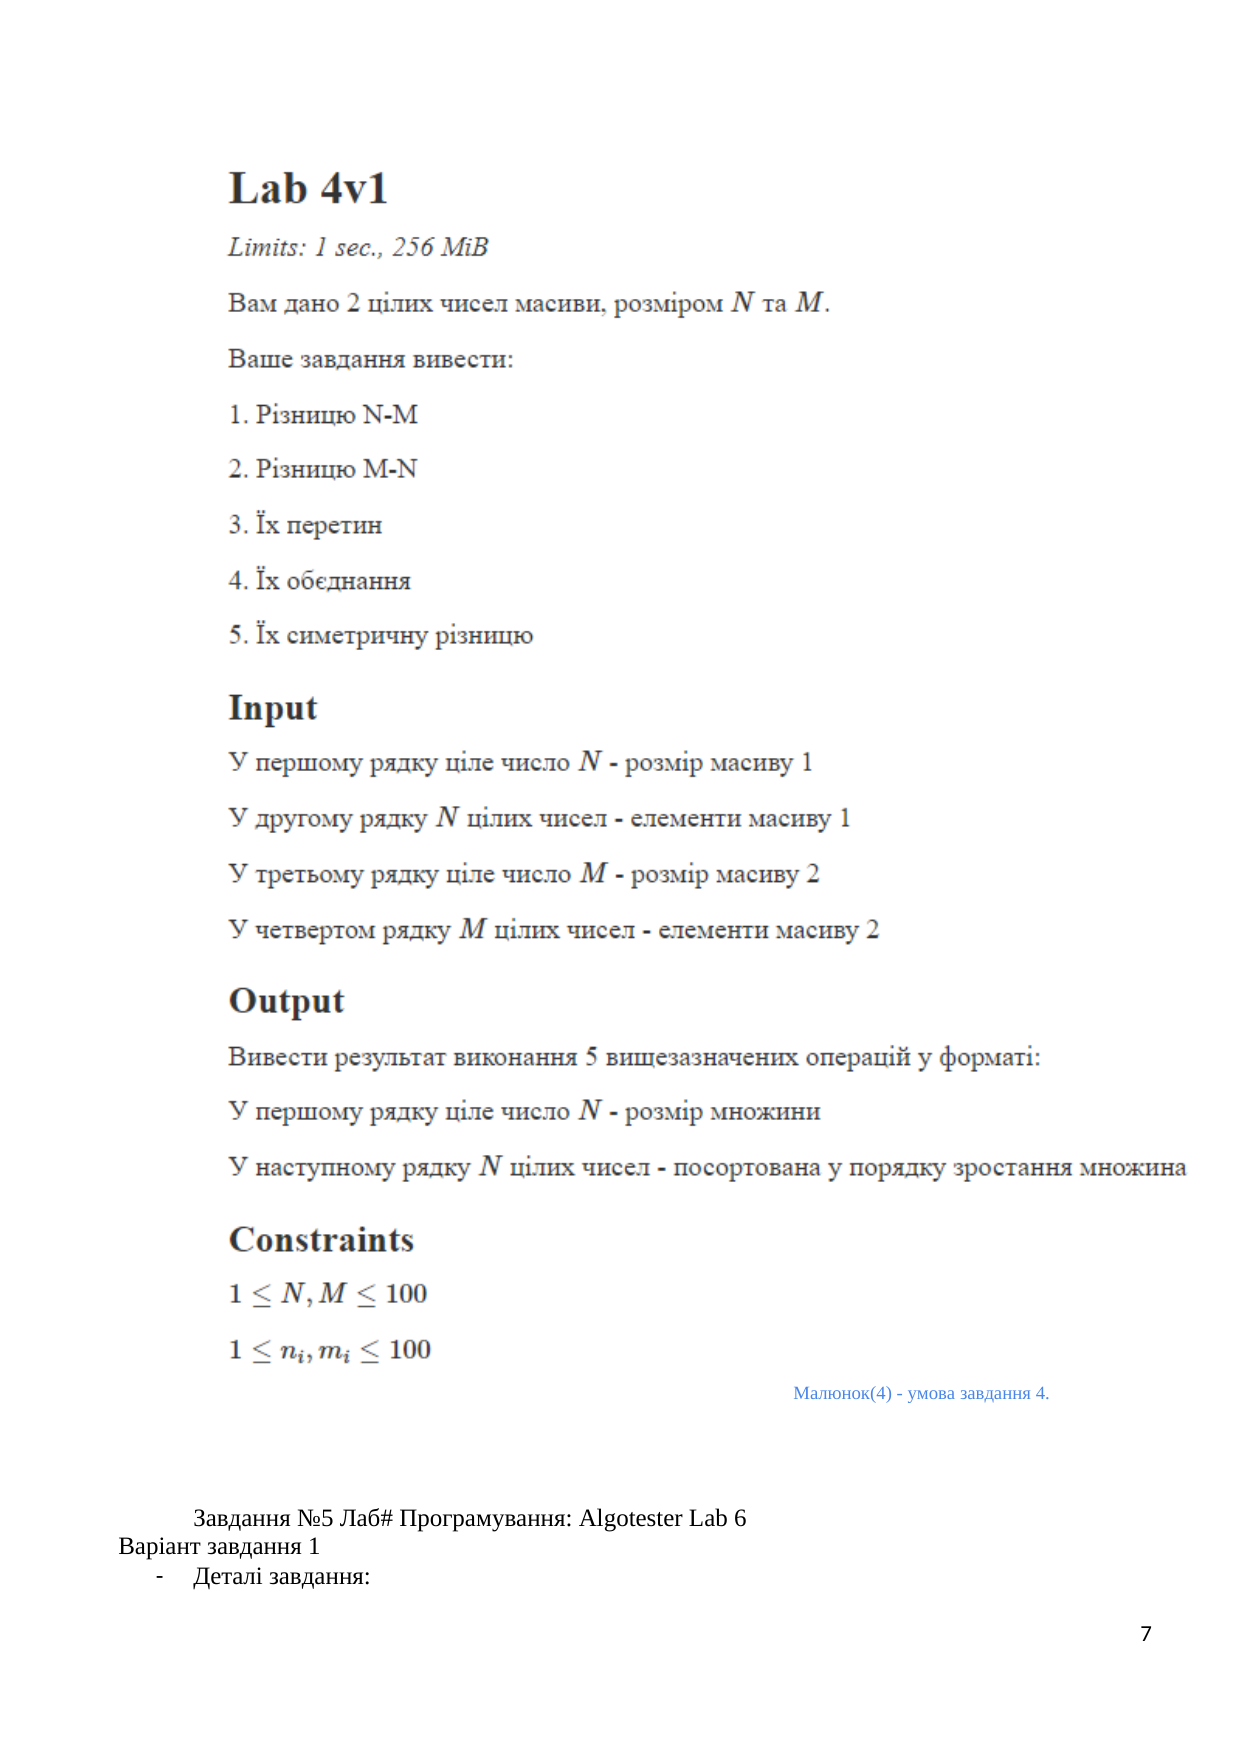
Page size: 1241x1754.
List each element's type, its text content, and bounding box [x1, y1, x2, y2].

list Деталі завдання: [156, 1560, 1152, 1591]
text Завдання №5 Лаб# Програмування: Algotester Lab 6 [193, 1503, 1152, 1531]
picture [193, 146, 1227, 1382]
text Малюнок(4) - умова завдання 4. [118, 1382, 1152, 1403]
text Варіант завдання 1 [118, 1531, 1152, 1560]
